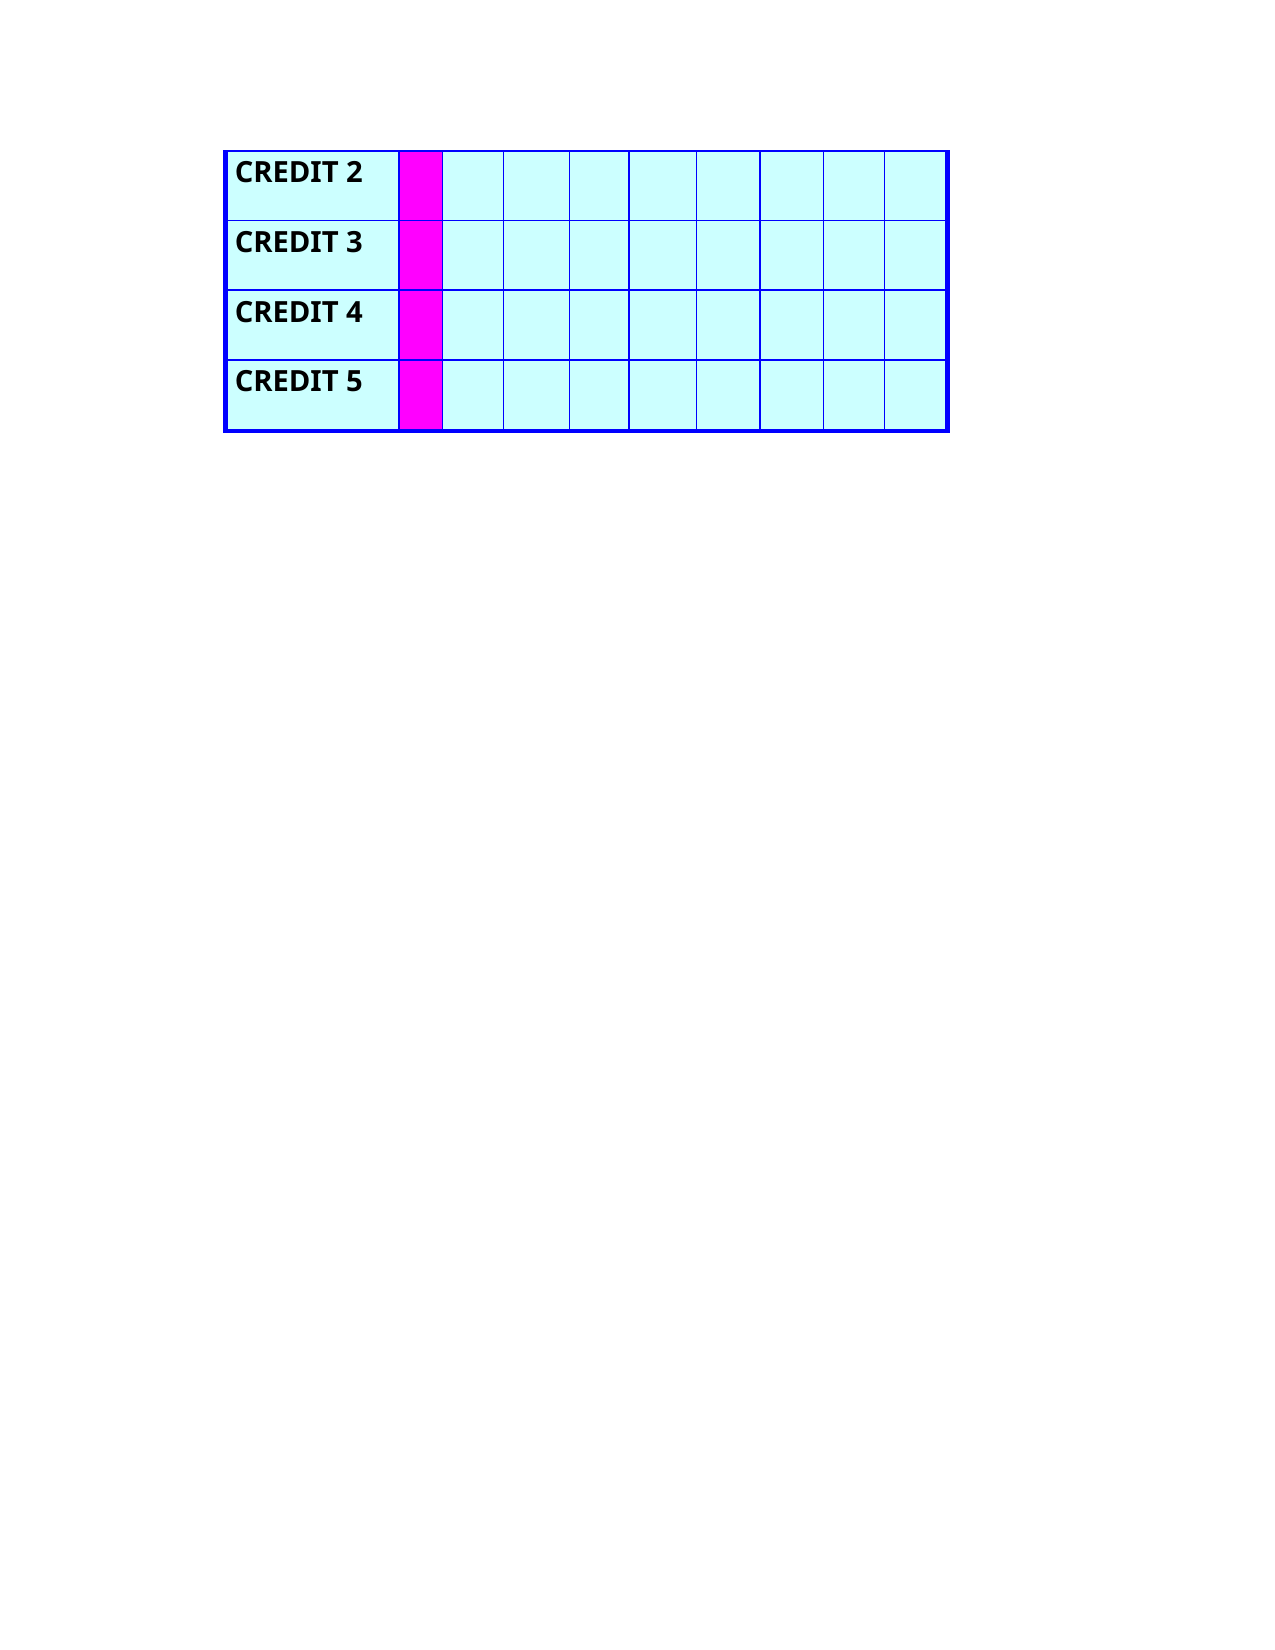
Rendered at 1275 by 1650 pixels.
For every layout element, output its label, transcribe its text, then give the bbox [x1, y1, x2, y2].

table_cell [761, 291, 823, 359]
table_cell [443, 221, 503, 289]
table_cell X [630, 152, 696, 220]
table_cell [824, 221, 884, 289]
table_cell [630, 291, 696, 359]
table_cell [824, 152, 884, 220]
table_cell [697, 152, 759, 220]
table_cell [400, 221, 442, 289]
table_cell [885, 221, 945, 289]
table_cell [697, 361, 759, 429]
table_cell [570, 152, 628, 220]
table_cell X [504, 291, 569, 359]
table_cell [761, 361, 823, 429]
table_cell [885, 361, 945, 429]
table_cell [504, 221, 569, 289]
table_cell [443, 291, 503, 359]
table_cell [504, 152, 569, 220]
table_cell [400, 152, 442, 220]
table_cell [630, 221, 696, 289]
table_cell [504, 361, 569, 429]
table_cell X [761, 152, 823, 220]
table_cell [570, 361, 628, 429]
table_cell [570, 221, 628, 289]
table_cell CREDIT 3 [228, 221, 398, 289]
table_cell [761, 221, 823, 289]
table_cell [630, 361, 696, 429]
table_cell [824, 361, 884, 429]
table_cell CREDIT 2 [228, 152, 398, 220]
table_cell [885, 152, 945, 220]
table_cell X [570, 291, 628, 359]
table_cell [824, 291, 884, 359]
table_cell [400, 291, 442, 359]
table_cell CREDIT 5 [228, 361, 398, 429]
table_cell [443, 152, 503, 220]
table_cell [697, 291, 759, 359]
table_cell CREDIT 4 [228, 291, 398, 359]
table_cell X [443, 361, 503, 429]
table_cell X [697, 221, 759, 289]
table_cell [400, 361, 442, 429]
table_cell [885, 291, 945, 359]
